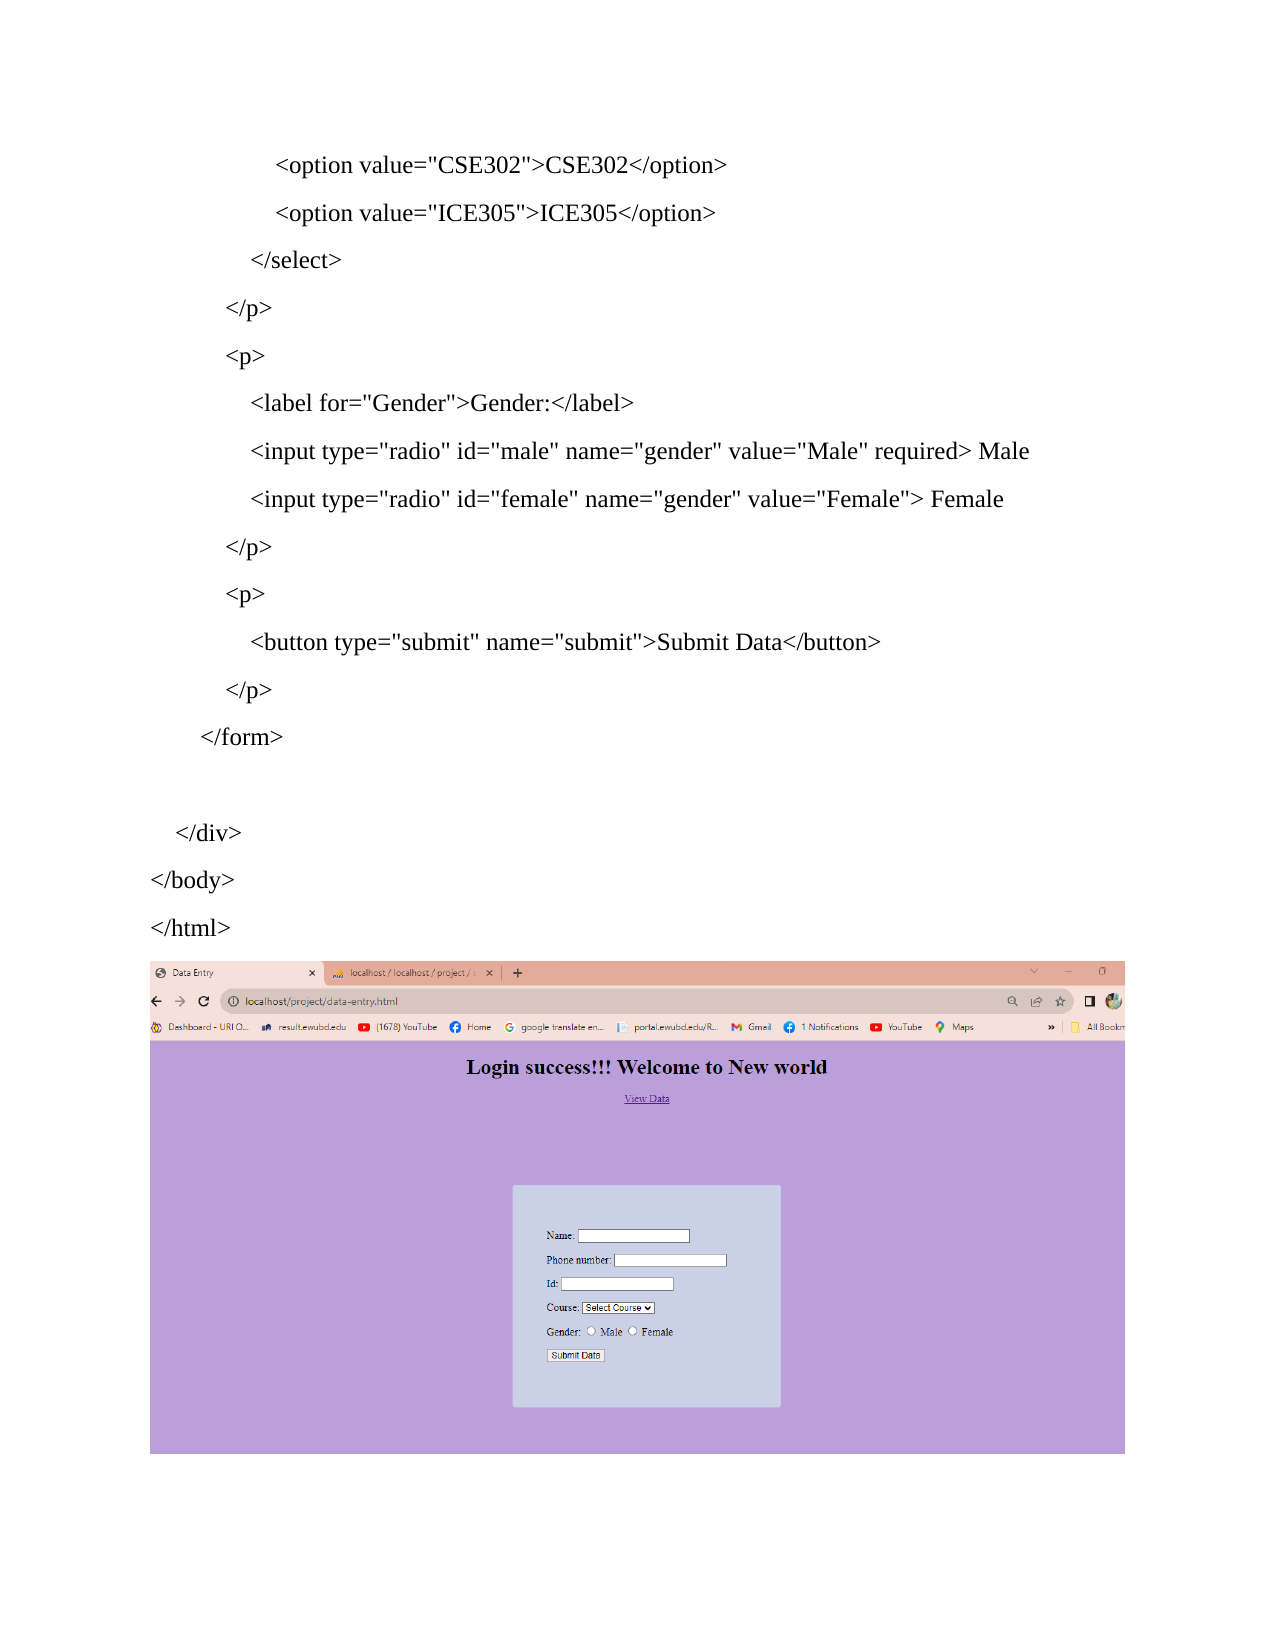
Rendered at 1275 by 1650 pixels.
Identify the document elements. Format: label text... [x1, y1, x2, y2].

text </body> [150, 866, 1125, 894]
text </p> [150, 532, 1125, 560]
picture [150, 961, 1125, 1454]
text <label for="Gender">Gender:</label> [150, 388, 1125, 417]
text <option value="ICE305">ICE305</option> [150, 198, 1125, 226]
text <button type="submit" name="submit">Submit Data</button> [150, 627, 1125, 656]
text <option value="CSE302">CSE302</option> [150, 150, 1125, 179]
text </div> [150, 818, 1125, 847]
text </html> [150, 913, 1125, 942]
text <p> [150, 579, 1125, 608]
text </select> [150, 245, 1125, 274]
text </p> [150, 293, 1125, 322]
text </p> [150, 675, 1125, 703]
text <input type="radio" id="male" name="gender" value="Male" required> Male [150, 436, 1125, 465]
text <p> [150, 341, 1125, 369]
text </form> [150, 722, 1125, 751]
text <input type="radio" id="female" name="gender" value="Female"> Female [150, 484, 1125, 513]
